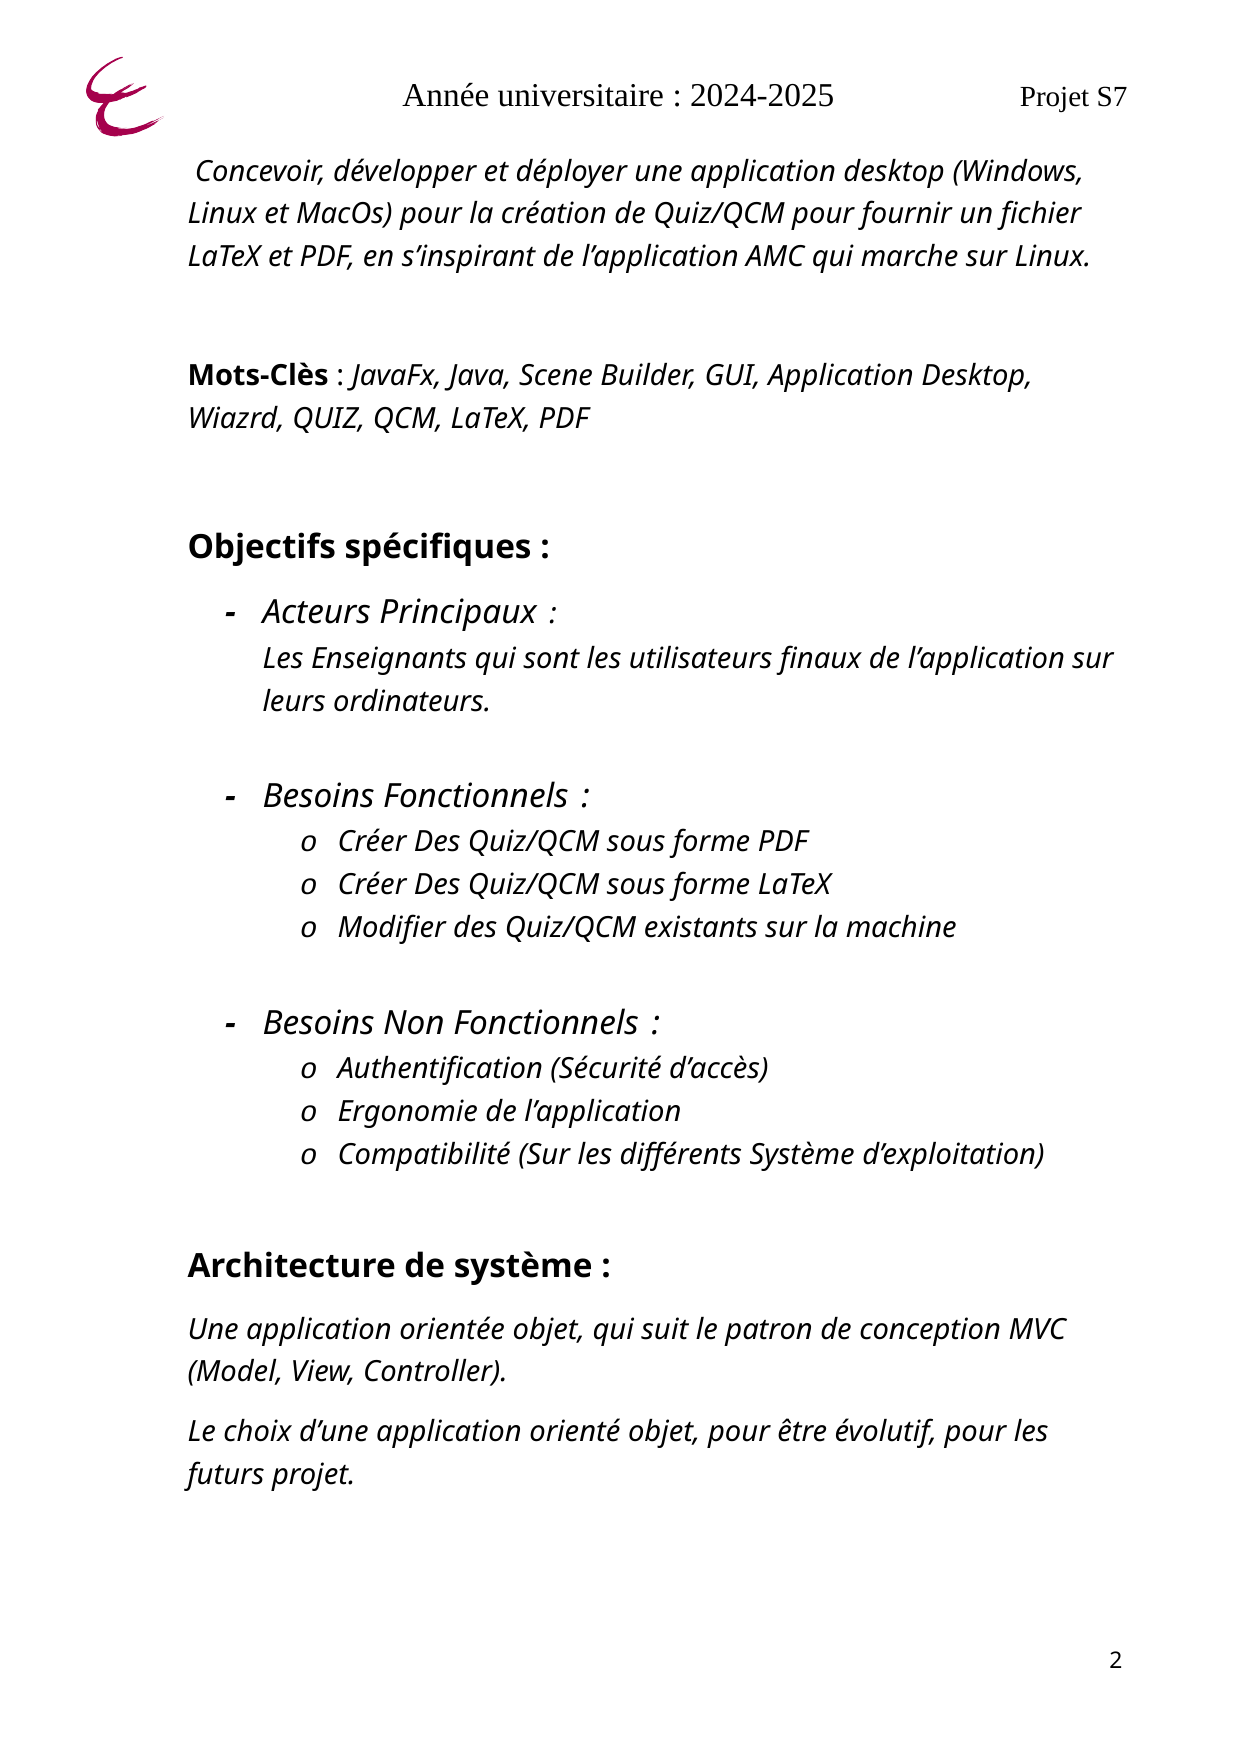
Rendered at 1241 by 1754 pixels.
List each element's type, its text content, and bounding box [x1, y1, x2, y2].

list Créer Des Quiz/QCM sous forme PDF [300, 821, 1122, 861]
list Les Enseignants qui sont les utilisateurs finaux de l’application sur leurs ordinateurs. [262, 637, 1122, 719]
list Ergonomie de l’application [300, 1091, 1122, 1131]
list Créer Des Quiz/QCM sous forme LaTeX [300, 864, 1122, 903]
list Modifier des Quiz/QCM existants sur la machine [300, 907, 1122, 947]
text Objectifs spécifiques : [187, 522, 1122, 568]
list Authentification (Sécurité d’accès) [300, 1048, 1122, 1087]
text Une application orientée objet, qui suit le patron de conception MVC (Model, View, Controller). [187, 1308, 1122, 1390]
text Le choix d’une application orienté objet, pour être évolutif, pour les futurs projet. [187, 1410, 1122, 1493]
list Besoins Fonctionnels : [225, 772, 1122, 817]
list Besoins Non Fonctionnels : [225, 999, 1122, 1044]
picture [50, 26, 188, 175]
text Architecture de système : [187, 1242, 1122, 1288]
list Compatibilité (Sur les différents Système d’exploitation) [300, 1134, 1122, 1173]
text Concevoir, développer et déployer une application desktop (Windows, Linux et MacOs) pour la création de Quiz/QCM pour fournir un fichier LaTeX et PDF, en s’inspirant de l’application AMC qui marche sur Linux. [187, 150, 1122, 275]
list Acteurs Principaux : [225, 588, 1122, 633]
text Mots-Clès : JavaFx, Java, Scene Builder, GUI, Application Desktop, Wiazrd, QUIZ, QCM, LaTeX, PDF [187, 354, 1122, 437]
